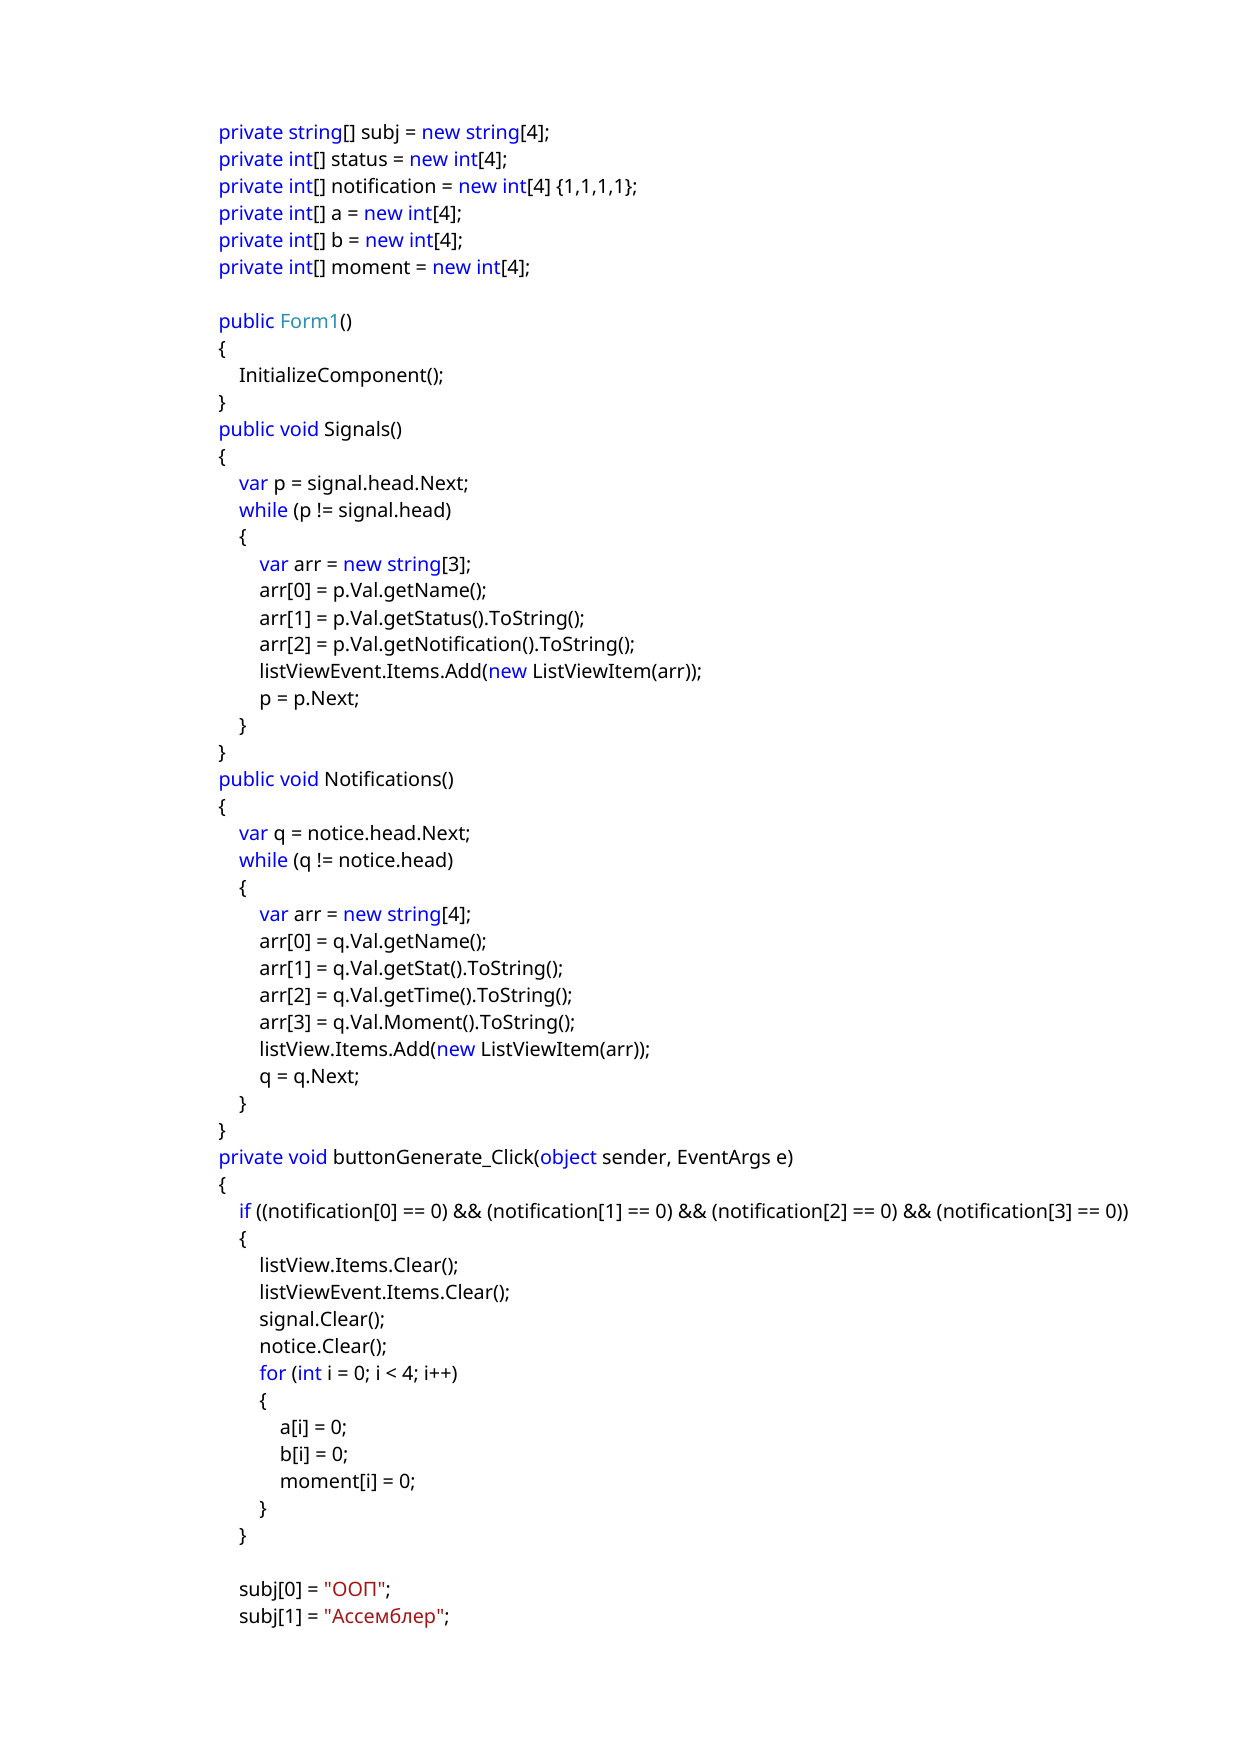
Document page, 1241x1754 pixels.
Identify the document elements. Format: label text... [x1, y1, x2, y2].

text arr[3] = q.Val.Moment().ToString(); [177, 1008, 1152, 1035]
text } [177, 1521, 1152, 1548]
text private string[] subj = new string[4]; [177, 118, 1152, 145]
text subj[0] = "ООП"; [177, 1575, 1152, 1602]
text arr[1] = p.Val.getStatus().ToString(); [177, 604, 1152, 631]
text private int[] notification = new int[4] {1,1,1,1}; [177, 172, 1152, 199]
text } [177, 739, 1152, 766]
text notice.Clear(); [177, 1332, 1152, 1359]
text listView.Items.Clear(); [177, 1251, 1152, 1278]
text for (int i = 0; i < 4; i++) [177, 1359, 1152, 1386]
text { [177, 1170, 1152, 1197]
text arr[0] = q.Val.getName(); [177, 927, 1152, 954]
text var q = notice.head.Next; [177, 819, 1152, 847]
text { [177, 442, 1152, 469]
text { [177, 523, 1152, 550]
text private void buttonGenerate_Click(object sender, EventArgs e) [177, 1143, 1152, 1170]
text var p = signal.head.Next; [177, 469, 1152, 496]
text } [177, 1116, 1152, 1143]
text q = q.Next; [177, 1062, 1152, 1089]
text var arr = new string[3]; [177, 550, 1152, 577]
text { [177, 793, 1152, 819]
text private int[] a = new int[4]; [177, 199, 1152, 226]
text listViewEvent.Items.Clear(); [177, 1278, 1152, 1305]
text public void Signals() [177, 415, 1152, 442]
text arr[0] = p.Val.getName(); [177, 577, 1152, 604]
text a[i] = 0; [177, 1413, 1152, 1440]
text private int[] status = new int[4]; [177, 145, 1152, 172]
text signal.Clear(); [177, 1305, 1152, 1332]
text subj[1] = "Ассемблер"; [177, 1602, 1152, 1629]
text p = p.Next; [177, 685, 1152, 712]
text { [177, 334, 1152, 361]
text private int[] b = new int[4]; [177, 226, 1152, 253]
text } [177, 388, 1152, 415]
text } [177, 1089, 1152, 1116]
text if ((notification[0] == 0) && (notification[1] == 0) && (notification[2] == 0) && (notification[3] == 0)) [177, 1197, 1152, 1224]
text arr[1] = q.Val.getStat().ToString(); [177, 954, 1152, 981]
text arr[2] = p.Val.getNotification().ToString(); [177, 631, 1152, 658]
text { [177, 1386, 1152, 1413]
text { [177, 873, 1152, 901]
text public Form1() [177, 307, 1152, 334]
text listViewEvent.Items.Add(new ListViewItem(arr)); [177, 658, 1152, 685]
text while (q != notice.head) [177, 847, 1152, 873]
text public void Notifications() [177, 766, 1152, 793]
text { [177, 1224, 1152, 1251]
text while (p != signal.head) [177, 496, 1152, 523]
text var arr = new string[4]; [177, 901, 1152, 927]
text moment[i] = 0; [177, 1467, 1152, 1494]
text InitializeComponent(); [177, 361, 1152, 388]
text listView.Items.Add(new ListViewItem(arr)); [177, 1035, 1152, 1062]
text } [177, 712, 1152, 739]
text arr[2] = q.Val.getTime().ToString(); [177, 981, 1152, 1008]
text private int[] moment = new int[4]; [177, 253, 1152, 280]
text } [177, 1494, 1152, 1521]
text b[i] = 0; [177, 1440, 1152, 1467]
